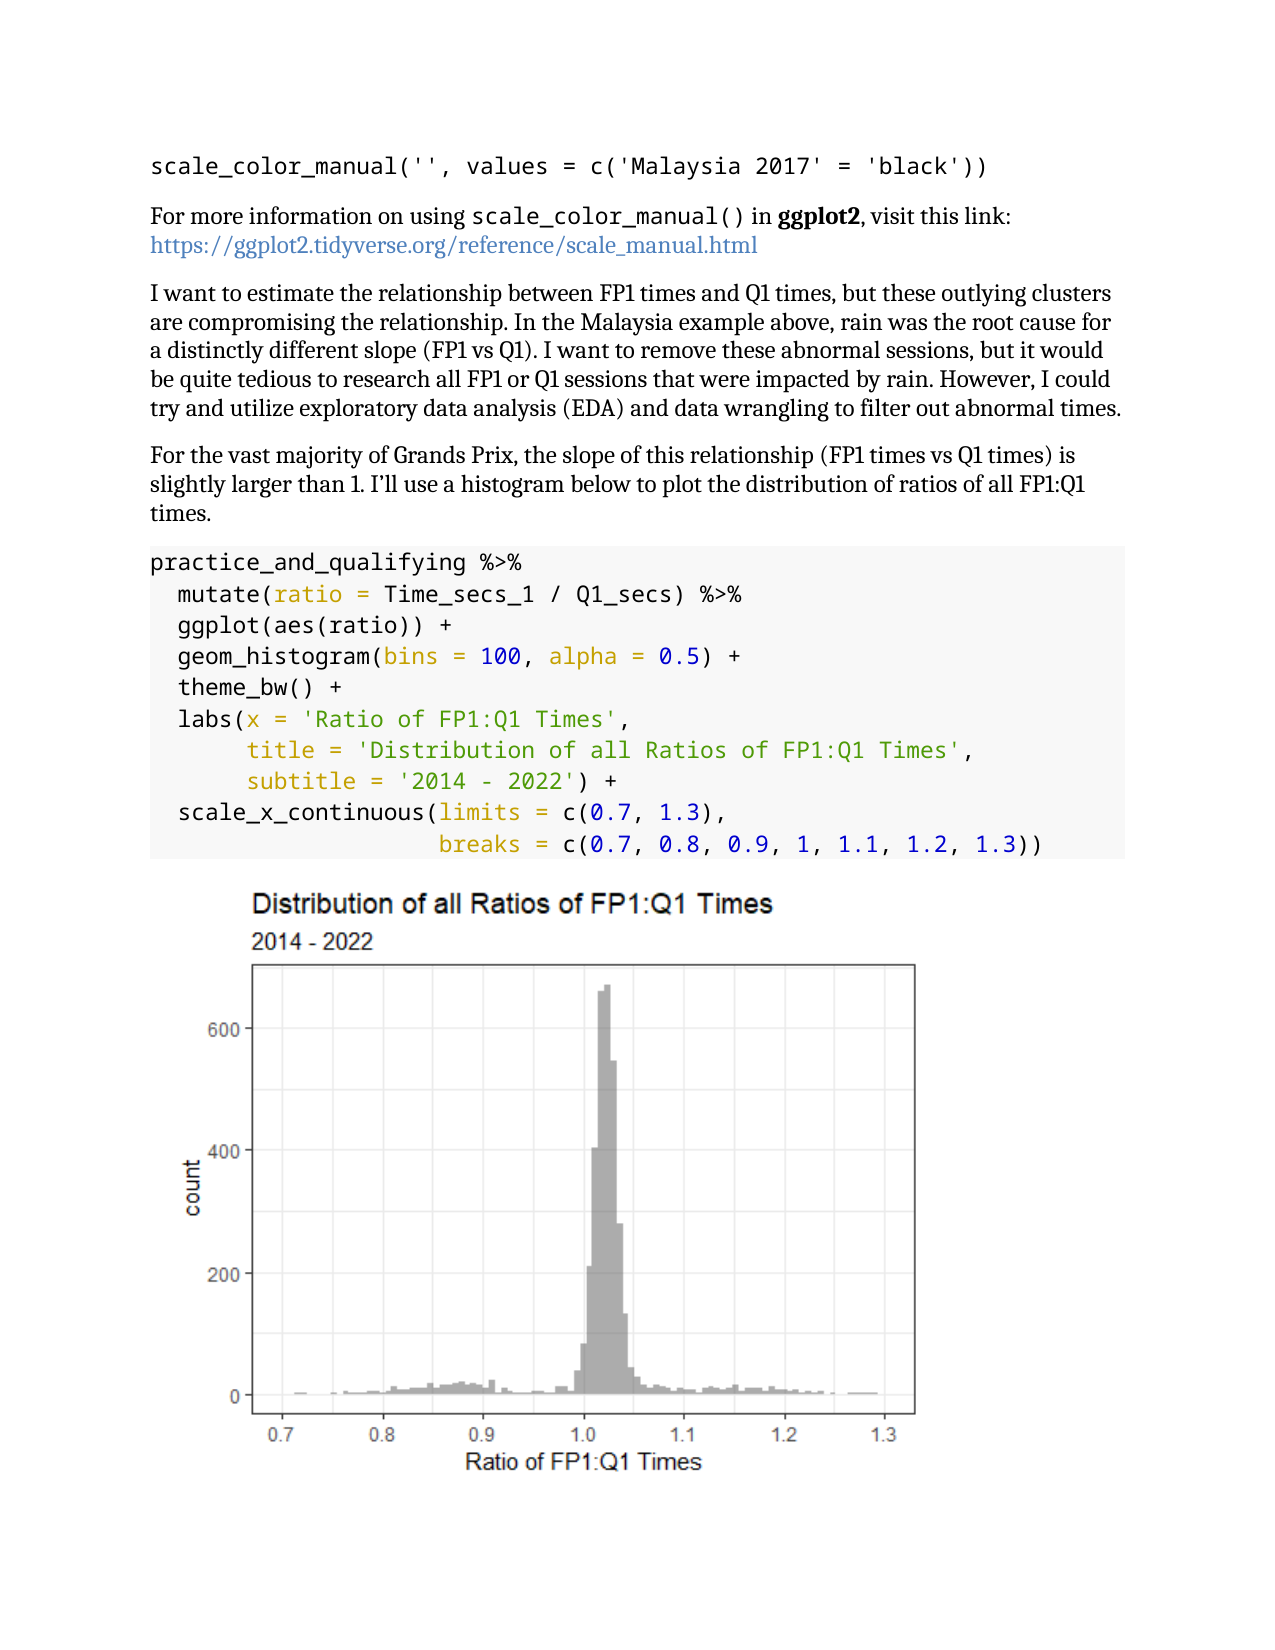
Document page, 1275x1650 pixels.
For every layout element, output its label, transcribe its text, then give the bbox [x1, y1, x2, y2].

picture [168, 879, 927, 1486]
text I want to estimate the relationship between FP1 times and Q1 times, but these outlying clusters are compromising the relationship. In the Malaysia example above, rain was the root cause for a distinctly different slope (FP1 vs Q1). I want to remove these abnormal sessions, but it would be quite tedious to research all FP1 or Q1 sessions that were impacted by rain. However, I could try and utilize exploratory data analysis (EDA) and data wrangling to filter out abnormal times. [150, 279, 1125, 422]
text For more information on using scale_color_manual() in ggplot2, visit this link: https://ggplot2.tidyverse.org/reference/scale_manual.html [150, 200, 1125, 260]
text scale_color_manual('', values = c('Malaysia 2017' = 'black')) [150, 150, 1125, 181]
text For the vast majority of Grands Prix, the slope of this relationship (FP1 times vs Q1 times) is slightly larger than 1. I’ll use a histogram below to plot the distribution of ratios of all FP1:Q1 times. [150, 441, 1125, 527]
text practice_and_qualifying %>% mutate(ratio = Time_secs_1 / Q1_secs) %>% ggplot(aes(ratio)) + geom_histogram(bins = 100, alpha = 0.5) + theme_bw() + labs(x = 'Ratio of FP1:Q1 Times', title = 'Distribution of all Ratios of FP1:Q1 Times', subtitle = '2014 - 2022') + scale_x_continuous(limits = c(0.7, 1.3), breaks = c(0.7, 0.8, 0.9, 1, 1.1, 1.2, 1.3)) [150, 546, 1125, 859]
